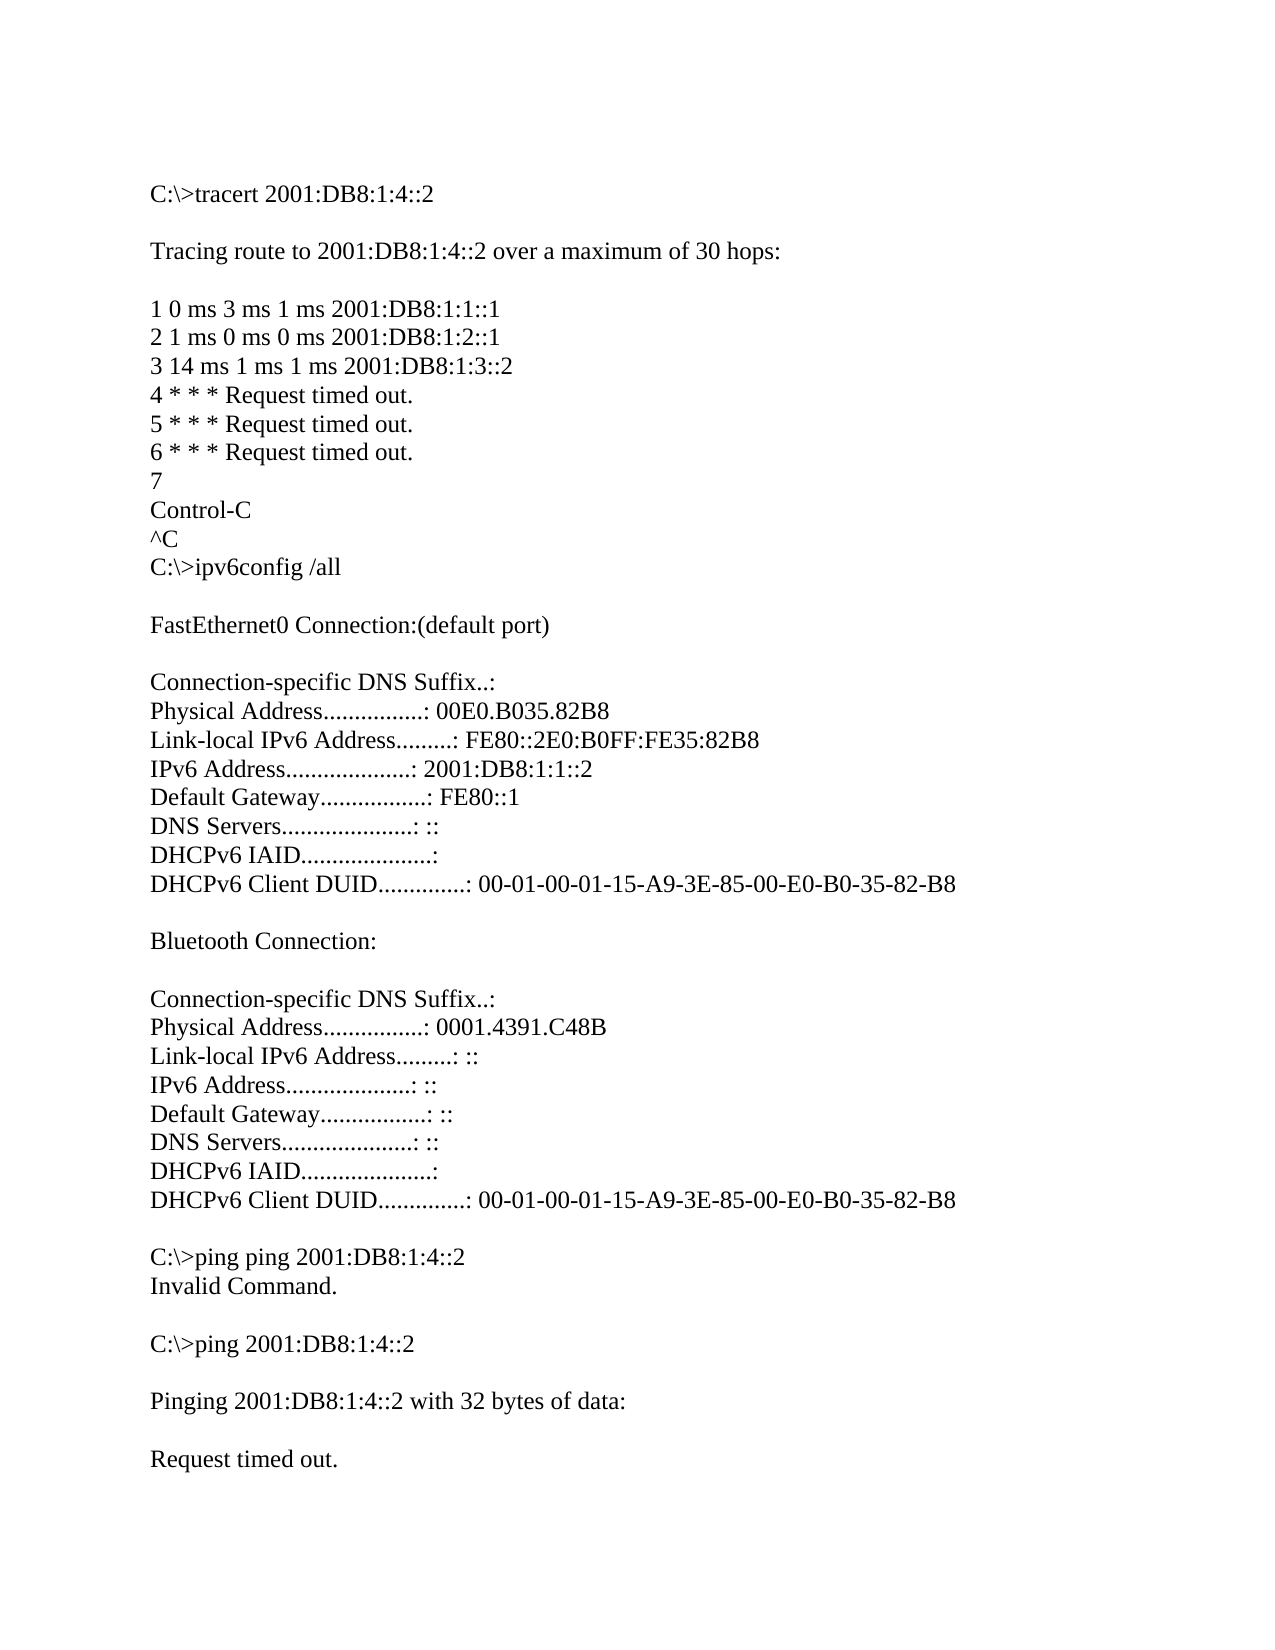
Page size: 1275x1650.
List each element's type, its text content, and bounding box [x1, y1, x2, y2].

text C:\>ipv6config /all [150, 552, 1125, 581]
text IPv6 Address....................: :: [150, 1070, 1125, 1099]
text 3 14 ms 1 ms 1 ms 2001:DB8:1:3::2 [150, 351, 1125, 380]
text DHCPv6 Client DUID..............: 00-01-00-01-15-A9-3E-85-00-E0-B0-35-82-B8 [150, 1185, 1125, 1214]
text DHCPv6 IAID.....................: [150, 840, 1125, 869]
text Control-C [150, 495, 1125, 524]
text C:\>ping ping 2001:DB8:1:4::2 [150, 1242, 1125, 1271]
text Link-local IPv6 Address.........: :: [150, 1041, 1125, 1070]
text Connection-specific DNS Suffix..: [150, 984, 1125, 1012]
text Tracing route to 2001:DB8:1:4::2 over a maximum of 30 hops: [150, 236, 1125, 265]
text Default Gateway.................: FE80::1 [150, 782, 1125, 811]
text Default Gateway.................: :: [150, 1099, 1125, 1127]
text Invalid Command. [150, 1271, 1125, 1300]
text IPv6 Address....................: 2001:DB8:1:1::2 [150, 754, 1125, 782]
text 5 * * * Request timed out. [150, 409, 1125, 437]
text DHCPv6 IAID.....................: [150, 1156, 1125, 1185]
text ^C [150, 524, 1125, 552]
text Bluetooth Connection: [150, 926, 1125, 955]
text 1 0 ms 3 ms 1 ms 2001:DB8:1:1::1 [150, 294, 1125, 322]
text C:\>ping 2001:DB8:1:4::2 [150, 1329, 1125, 1357]
text C:\>tracert 2001:DB8:1:4::2 [150, 179, 1125, 207]
text FastEthernet0 Connection:(default port) [150, 610, 1125, 639]
text Request timed out. [150, 1444, 1125, 1472]
text 6 * * * Request timed out. [150, 437, 1125, 466]
text 7 [150, 466, 1125, 495]
text Physical Address................: 0001.4391.C48B [150, 1012, 1125, 1041]
text 2 1 ms 0 ms 0 ms 2001:DB8:1:2::1 [150, 322, 1125, 351]
text Link-local IPv6 Address.........: FE80::2E0:B0FF:FE35:82B8 [150, 725, 1125, 754]
text DNS Servers.....................: :: [150, 811, 1125, 840]
text Pinging 2001:DB8:1:4::2 with 32 bytes of data: [150, 1386, 1125, 1415]
text DHCPv6 Client DUID..............: 00-01-00-01-15-A9-3E-85-00-E0-B0-35-82-B8 [150, 869, 1125, 897]
text DNS Servers.....................: :: [150, 1127, 1125, 1156]
text Physical Address................: 00E0.B035.82B8 [150, 696, 1125, 725]
text Connection-specific DNS Suffix..: [150, 667, 1125, 696]
text 4 * * * Request timed out. [150, 380, 1125, 409]
